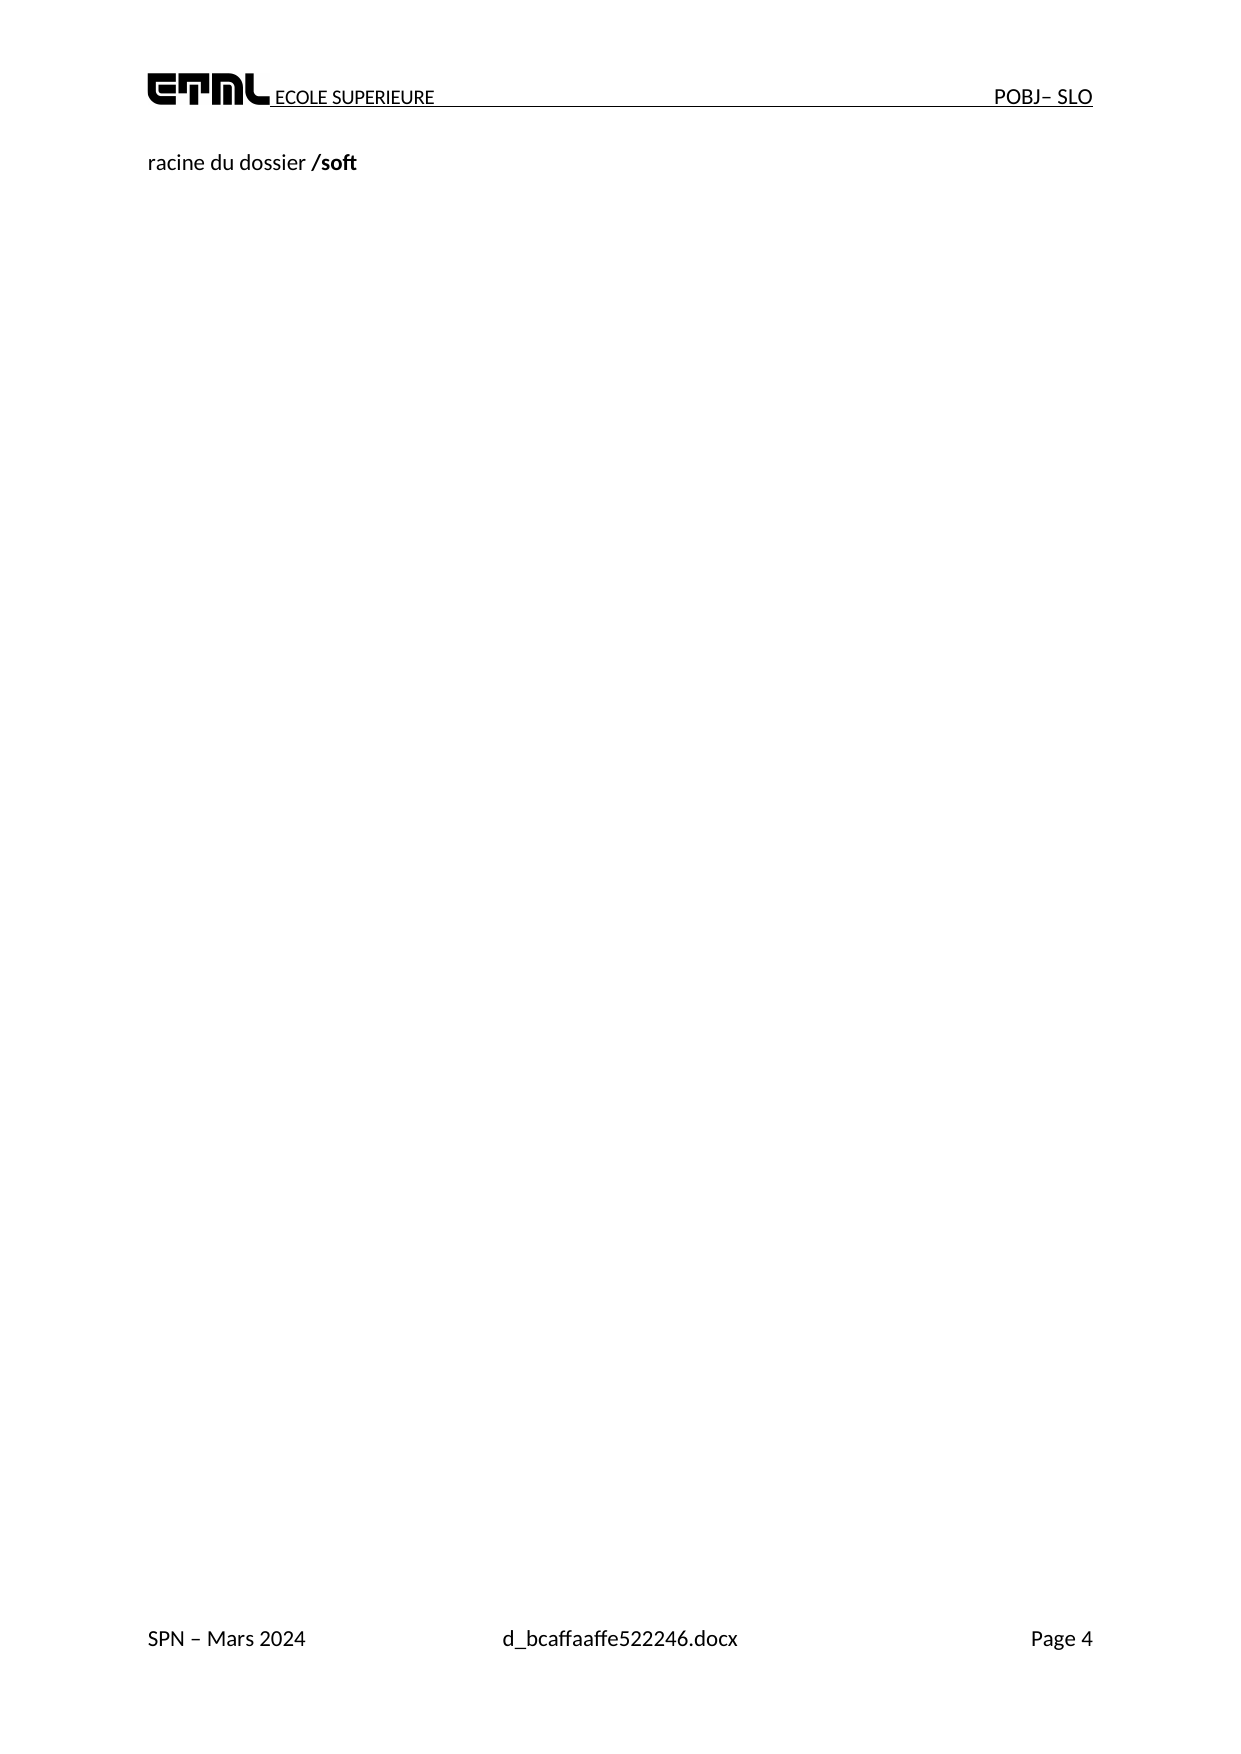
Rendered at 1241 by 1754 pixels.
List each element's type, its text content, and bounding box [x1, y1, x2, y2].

picture [147, 73, 270, 105]
text racine du dossier /soft [148, 148, 1093, 176]
